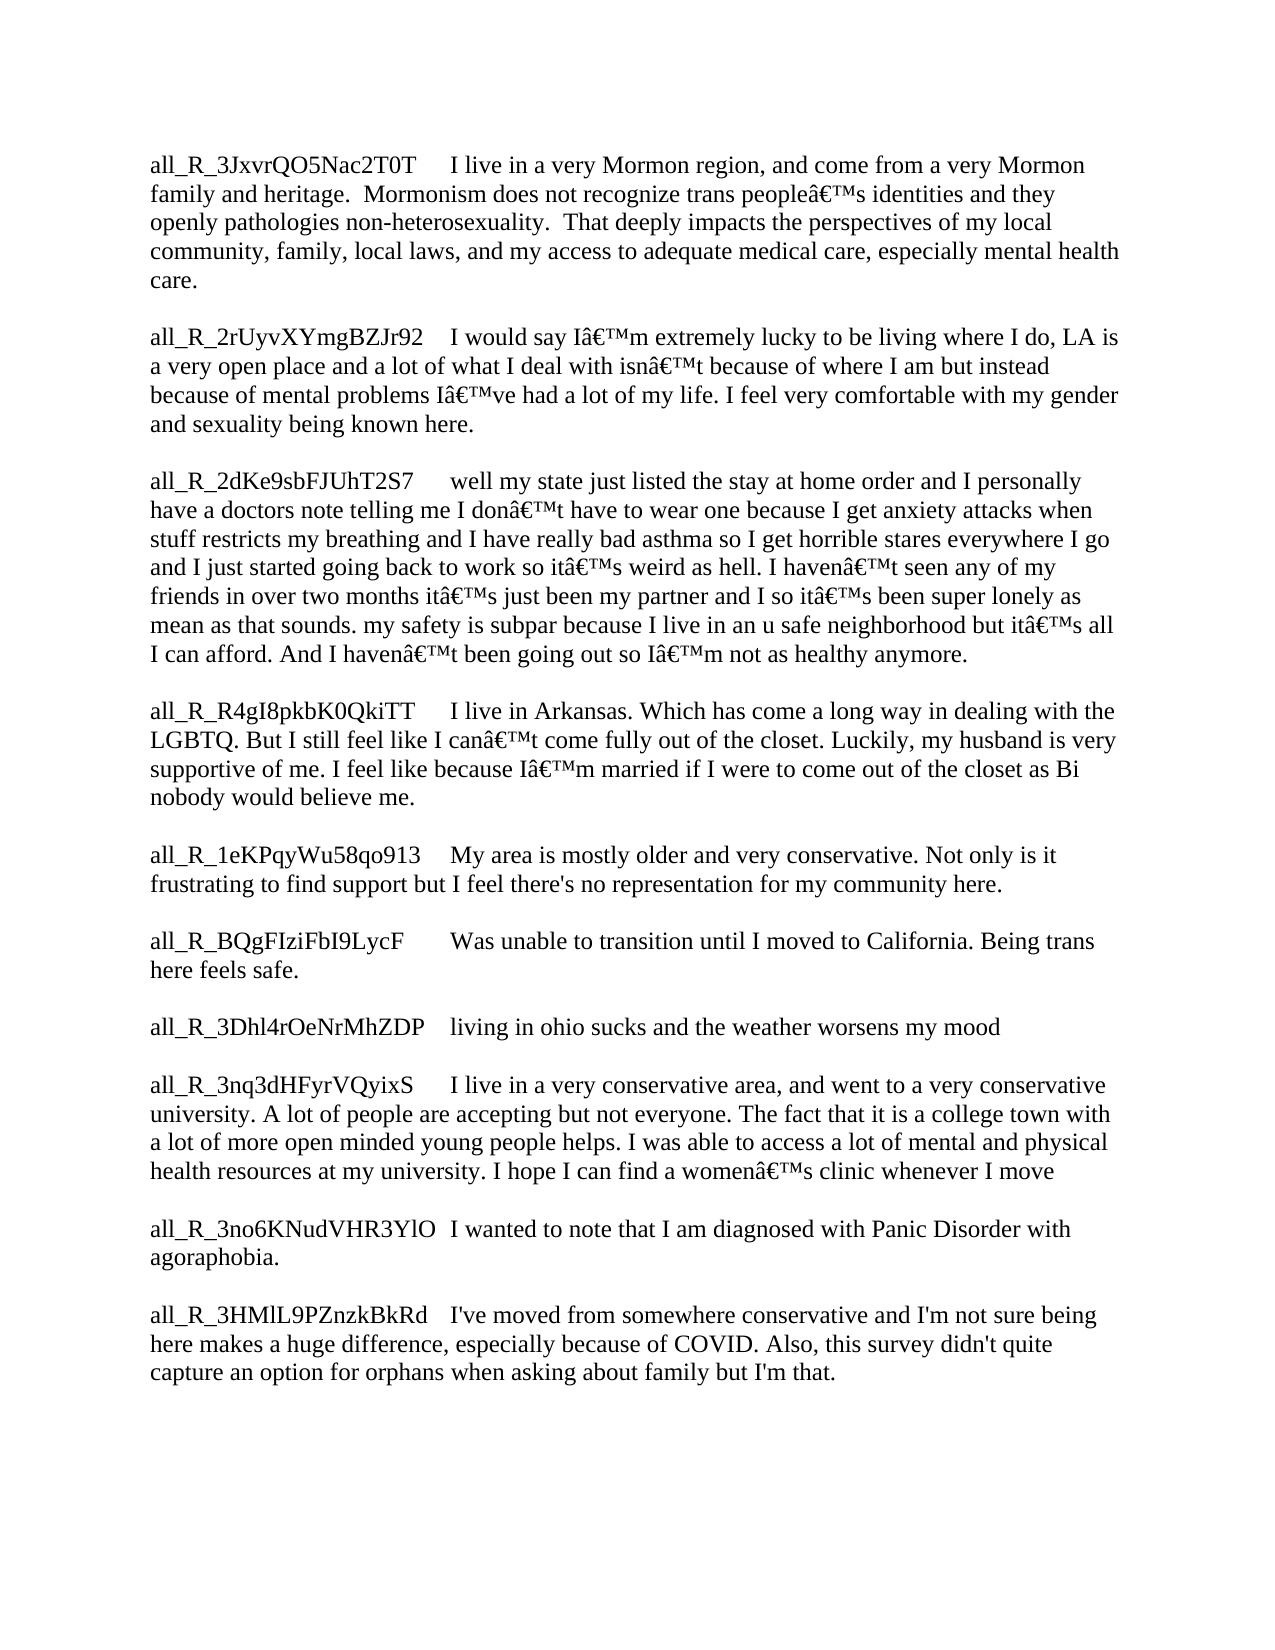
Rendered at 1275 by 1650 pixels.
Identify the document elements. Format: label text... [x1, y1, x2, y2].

text all_R_2dKe9sbFJUhT2S7 well my state just listed the stay at home order and I personally have a doctors note telling me I donâ€™t have to wear one because I get anxiety attacks when stuff restricts my breathing and I have really bad asthma so I get horrible stares everywhere I go and I just started going back to work so itâ€™s weird as hell. I havenâ€™t seen any of my friends in over two months itâ€™s just been my partner and I so itâ€™s been super lonely as mean as that sounds. my safety is subpar because I live in an u safe neighborhood but itâ€™s all I can afford. And I havenâ€™t been going out so Iâ€™m not as healthy anymore. [150, 466, 1125, 667]
text all_R_BQgFIziFbI9LycF Was unable to transition until I moved to California. Being trans here feels safe. [150, 926, 1125, 984]
text all_R_3Dhl4rOeNrMhZDP living in ohio sucks and the weather worsens my mood [150, 1012, 1125, 1041]
text all_R_2rUyvXYmgBZJr92 I would say Iâ€™m extremely lucky to be living where I do, LA is a very open place and a lot of what I deal with isnâ€™t because of where I am but instead because of mental problems Iâ€™ve had a lot of my life. I feel very comfortable with my gender and sexuality being known here. [150, 322, 1125, 437]
text all_R_3no6KNudVHR3YlO I wanted to note that I am diagnosed with Panic Disorder with agoraphobia. [150, 1214, 1125, 1271]
text all_R_3HMlL9PZnzkBkRd I've moved from somewhere conservative and I'm not sure being here makes a huge difference, especially because of COVID. Also, this survey didn't quite capture an option for orphans when asking about family but I'm that. [150, 1300, 1125, 1386]
text all_R_R4gI8pkbK0QkiTT I live in Arkansas. Which has come a long way in dealing with the LGBTQ. But I still feel like I canâ€™t come fully out of the closet. Luckily, my husband is very supportive of me. I feel like because Iâ€™m married if I were to come out of the closet as Bi nobody would believe me. [150, 696, 1125, 811]
text all_R_3nq3dHFyrVQyixS I live in a very conservative area, and went to a very conservative university. A lot of people are accepting but not everyone. The fact that it is a college town with a lot of more open minded young people helps. I was able to access a lot of mental and physical health resources at my university. I hope I can find a womenâ€™s clinic whenever I move [150, 1070, 1125, 1185]
text all_R_1eKPqyWu58qo913 My area is mostly older and very conservative. Not only is it frustrating to find support but I feel there's no representation for my community here. [150, 840, 1125, 897]
text all_R_3JxvrQO5Nac2T0T I live in a very Mormon region, and come from a very Mormon family and heritage. Mormonism does not recognize trans peopleâ€™s identities and they openly pathologies non-heterosexuality. That deeply impacts the perspectives of my local community, family, local laws, and my access to adequate medical care, especially mental health care. [150, 150, 1125, 294]
